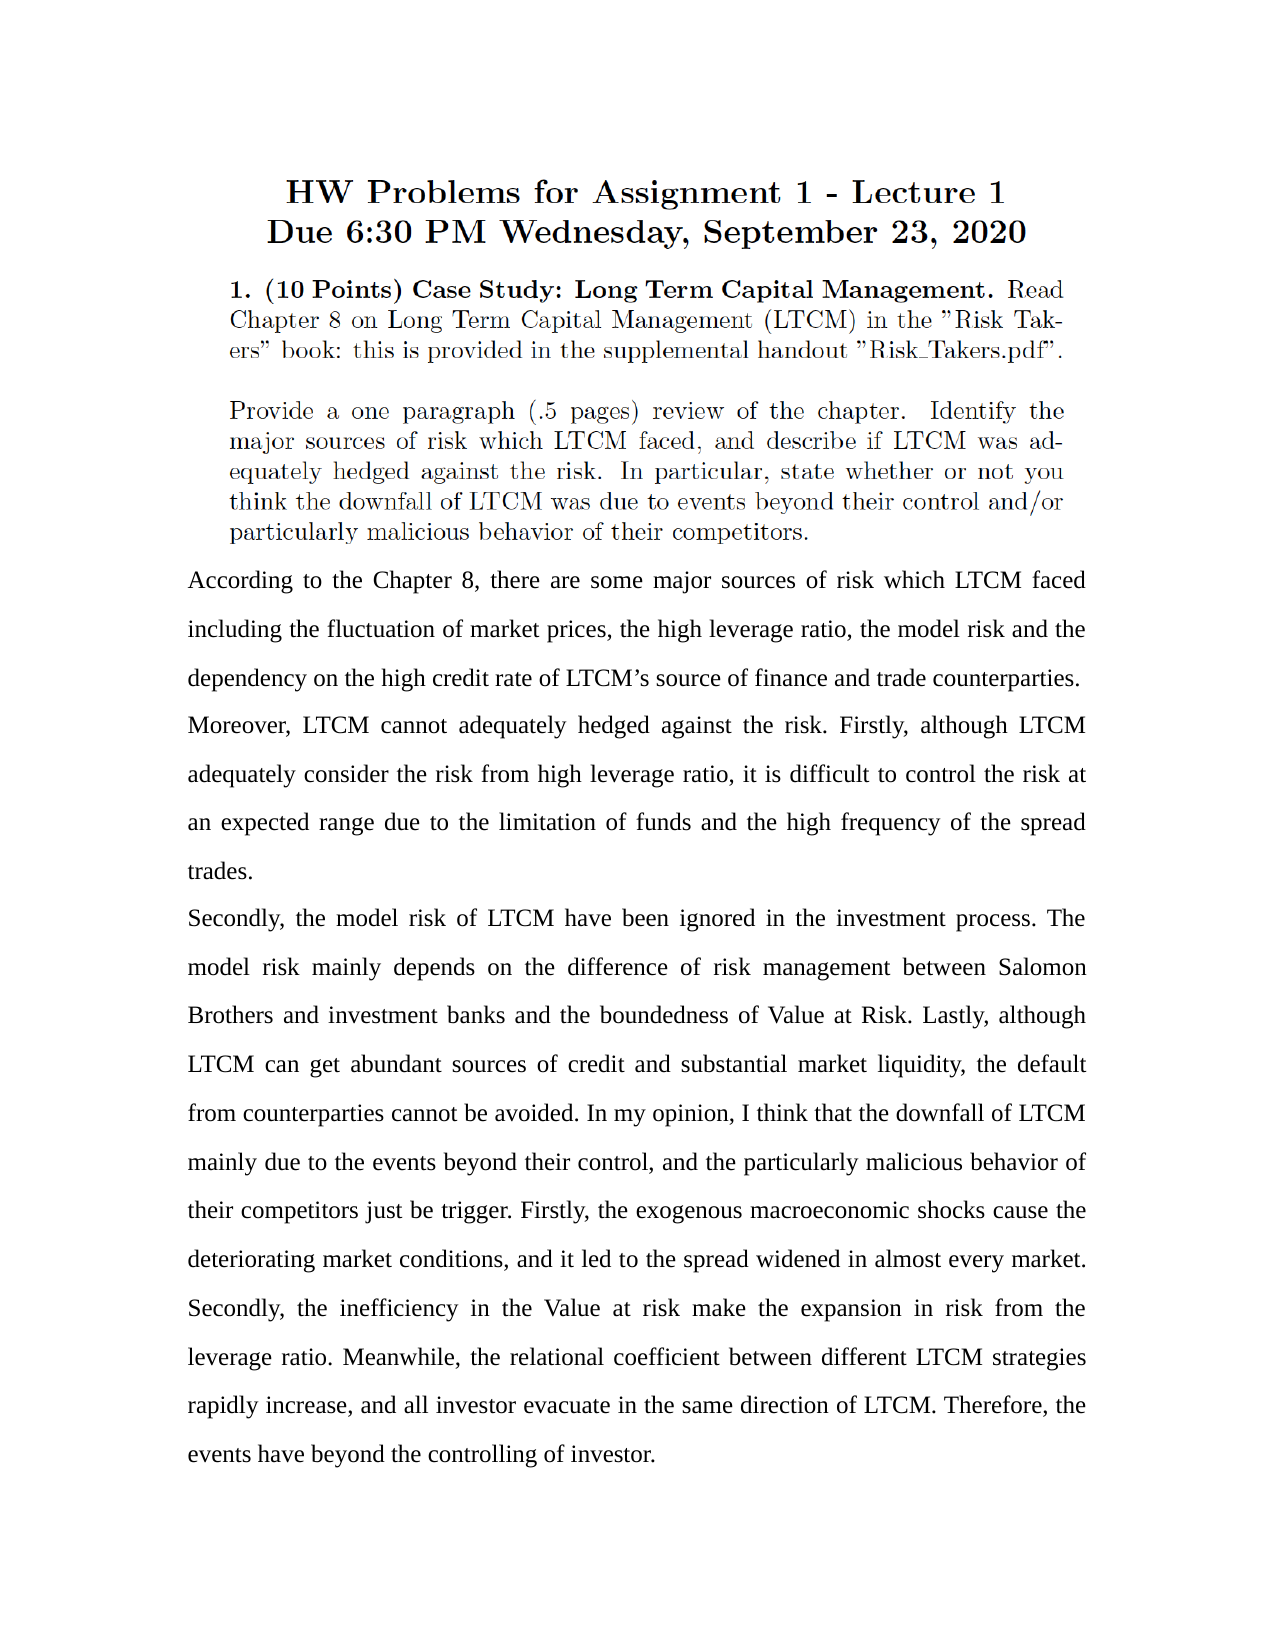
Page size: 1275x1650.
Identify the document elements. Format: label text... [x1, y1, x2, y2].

text Moreover, LTCM cannot adequately hedged against the risk. Firstly, although LTCM adequately consider the risk from high leverage ratio, it is difficult to control the risk at an expected range due to the limitation of funds and the high frequency of the spread trades. [187, 708, 1087, 887]
picture [187, 158, 1088, 544]
text Secondly, the model risk of LTCM have been ignored in the investment process. The model risk mainly depends on the difference of risk management between Salomon Brothers and investment banks and the boundedness of Value at Risk. Lastly, although LTCM can get abundant sources of credit and substantial market liquidity, the default from counterparties cannot be avoided. In my opinion, I think that the downfall of LTCM mainly due to the events beyond their control, and the particularly malicious behavior of their competitors just be trigger. Firstly, the exogenous macroeconomic shocks cause the deteriorating market conditions, and it led to the spread widened in almost every market. Secondly, the inefficiency in the Value at risk make the expansion in risk from the leverage ratio. Meanwhile, the relational coefficient between different LTCM strategies rapidly increase, and all investor evacuate in the same direction of LTCM. Therefore, the events have beyond the controlling of investor. [187, 901, 1087, 1470]
text According to the Chapter 8, there are some major sources of risk which LTCM faced including the fluctuation of market prices, the high leverage ratio, the model risk and the dependency on the high credit rate of LTCM’s source of finance and trade counterparties. [187, 564, 1087, 694]
